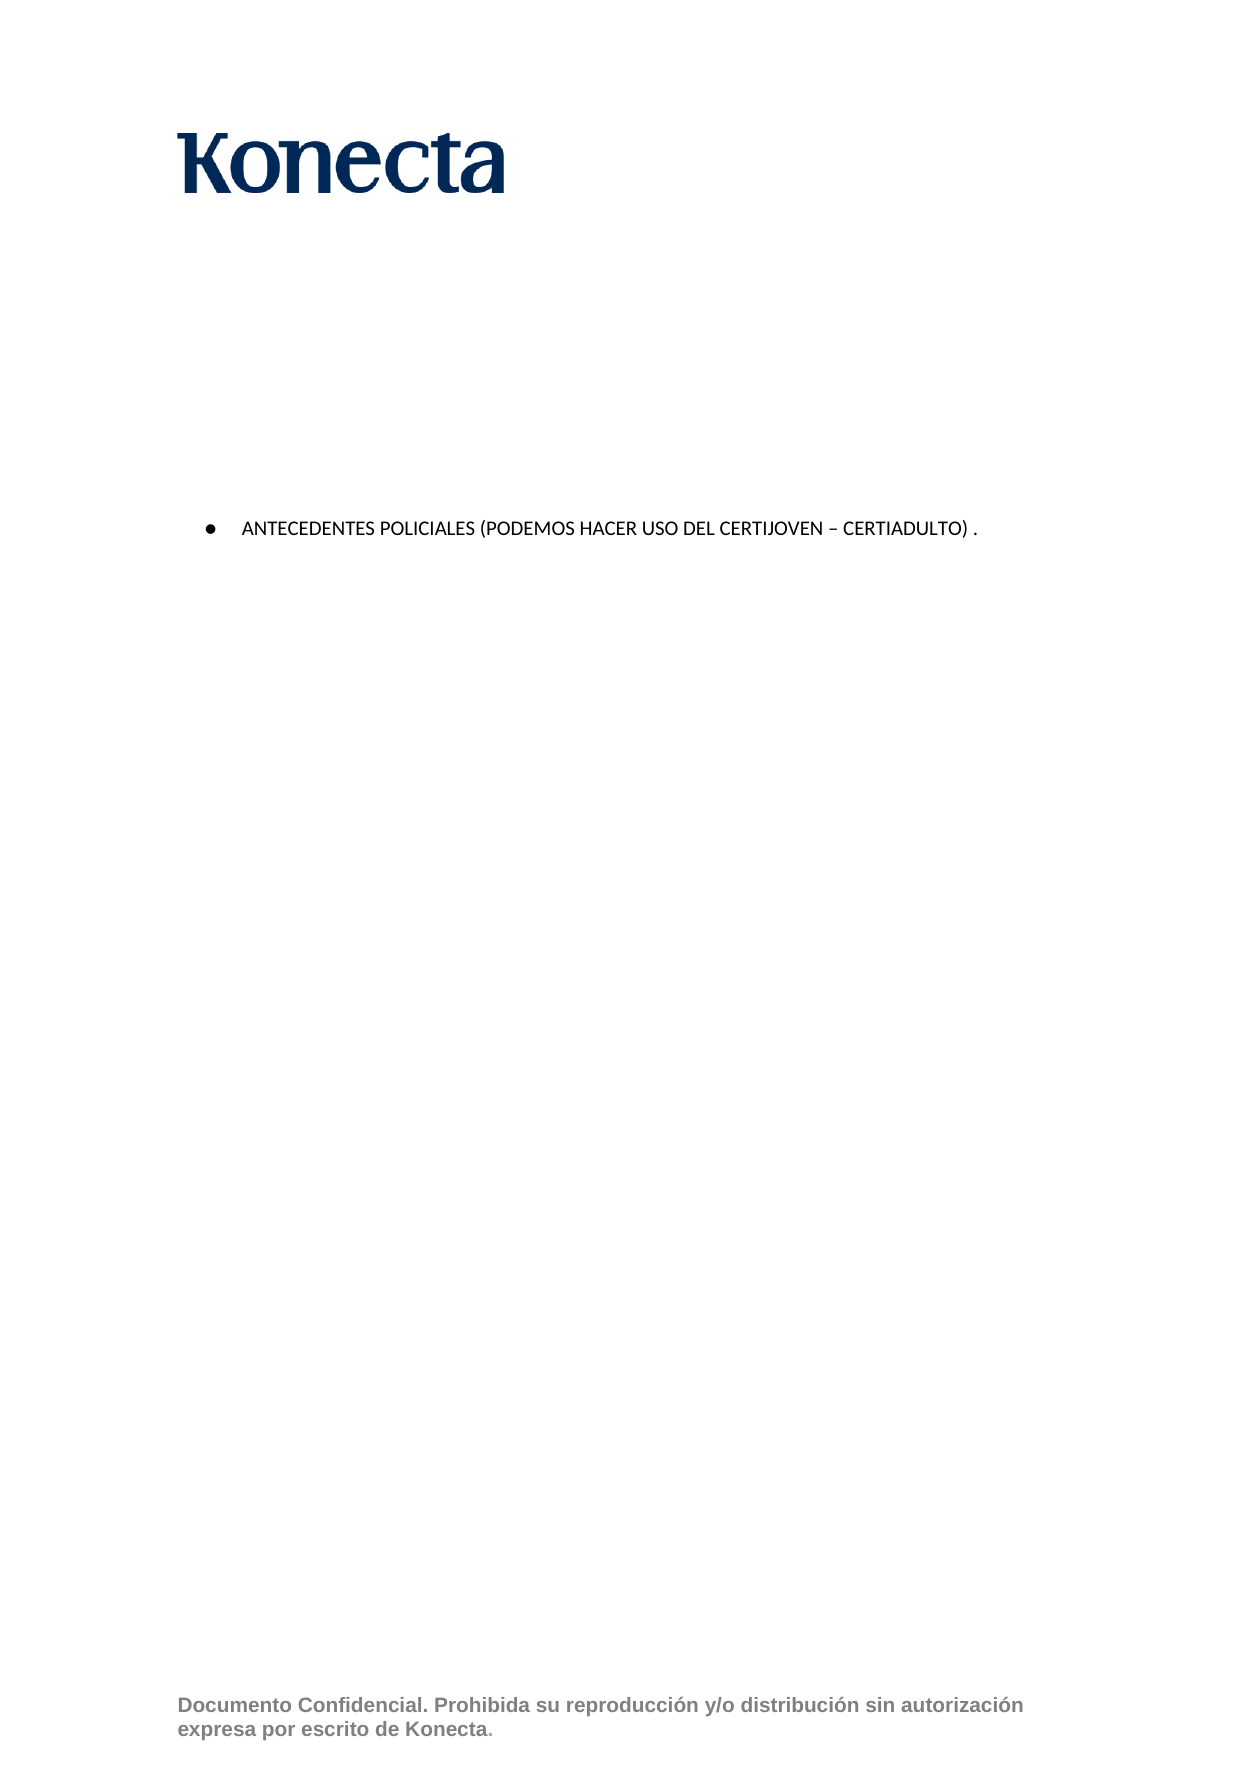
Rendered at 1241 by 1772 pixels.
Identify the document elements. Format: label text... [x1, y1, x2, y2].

list ANTECEDENTES POLICIALES (PODEMOS HACER USO DEL CERTIJOVEN – CERTIADULTO) . [204, 516, 1010, 541]
picture [177, 133, 504, 193]
